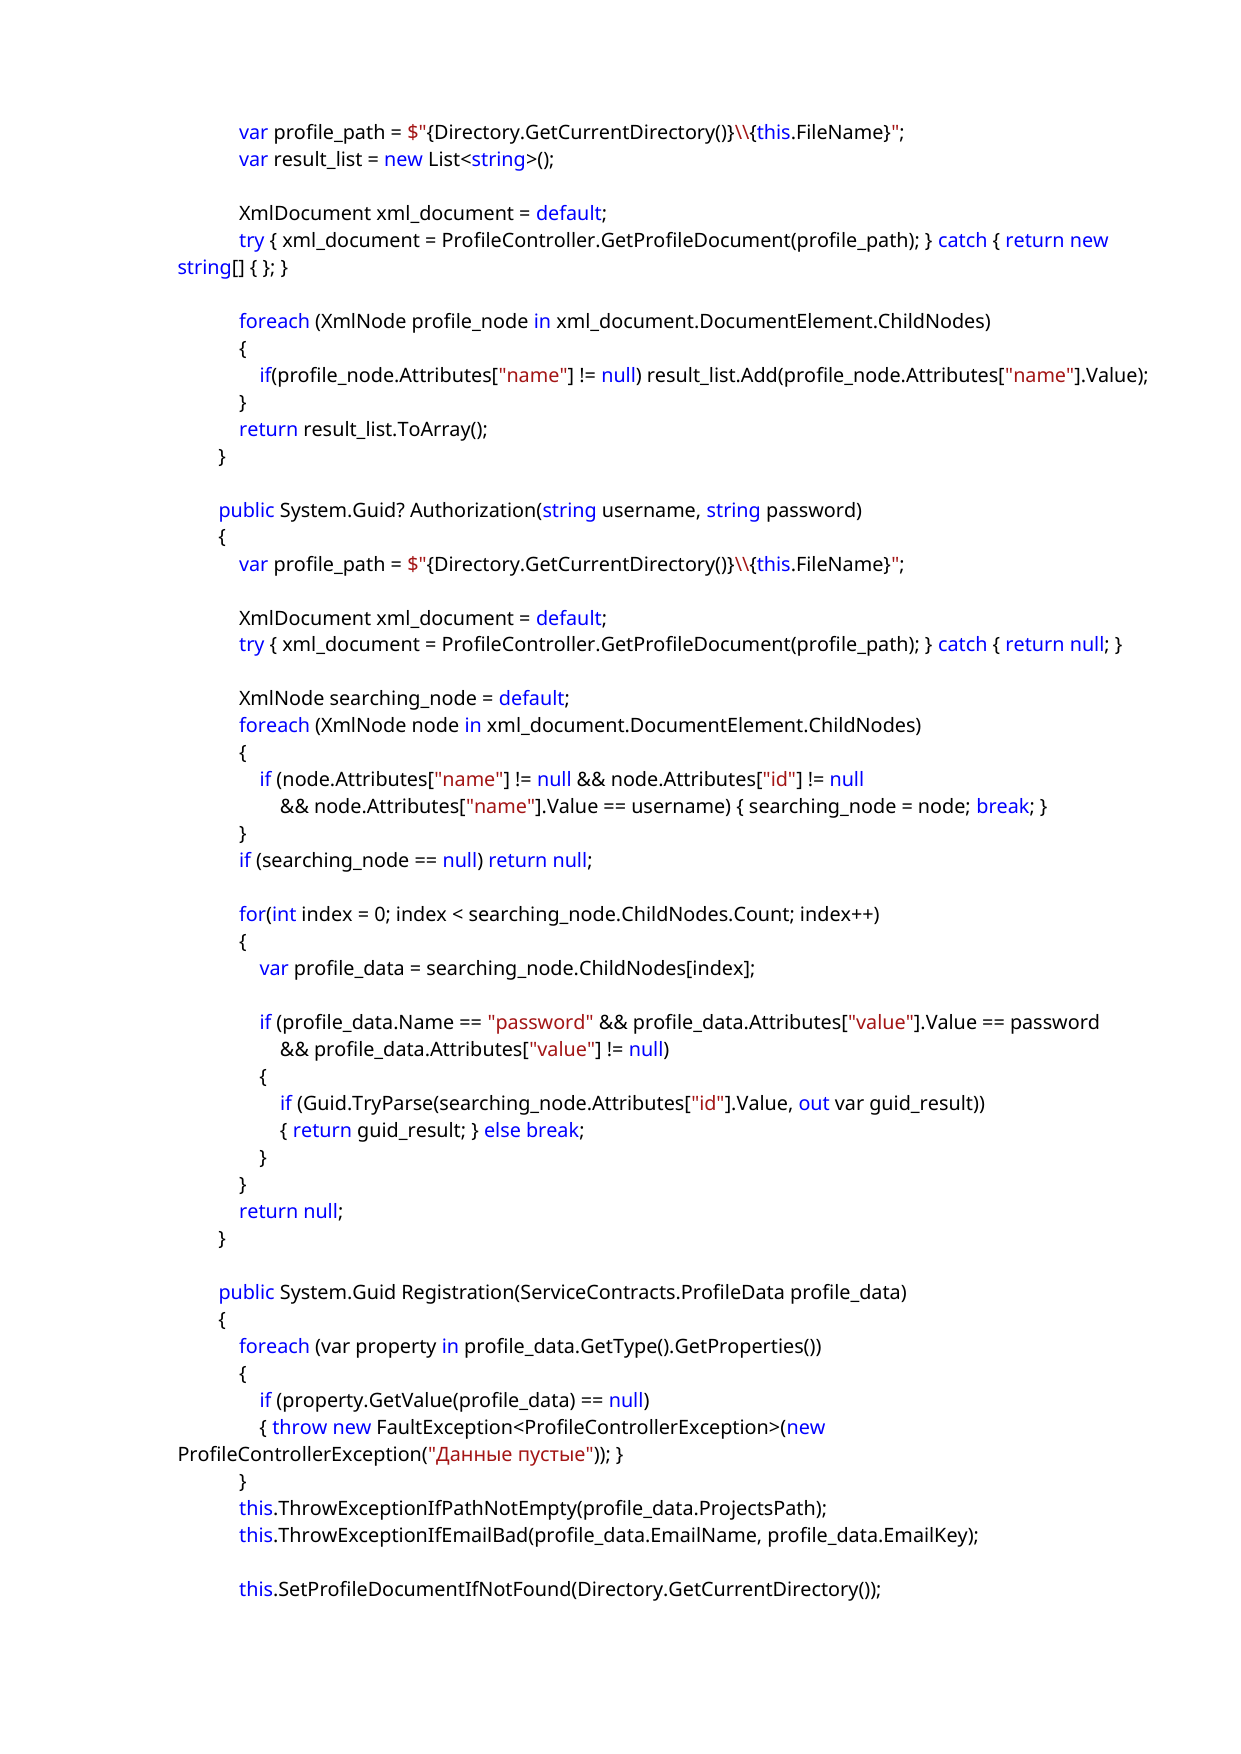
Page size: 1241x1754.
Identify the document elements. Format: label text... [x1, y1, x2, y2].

text && profile_data.Attributes["value"] != null) [177, 1035, 1152, 1062]
text } [177, 1467, 1152, 1494]
text if (Guid.TryParse(searching_node.Attributes["id"].Value, out var guid_result)) [177, 1089, 1152, 1116]
text { [177, 1305, 1152, 1332]
text public System.Guid? Authorization(string username, string password) [177, 496, 1152, 523]
text } [177, 1170, 1152, 1197]
text foreach (var property in profile_data.GetType().GetProperties()) [177, 1332, 1152, 1359]
text } [177, 442, 1152, 469]
text { [177, 334, 1152, 361]
text this.ThrowExceptionIfEmailBad(profile_data.EmailName, profile_data.EmailKey); [177, 1521, 1152, 1548]
text this.ThrowExceptionIfPathNotEmpty(profile_data.ProjectsPath); [177, 1494, 1152, 1521]
text if(profile_node.Attributes["name"] != null) result_list.Add(profile_node.Attributes["name"].Value); [177, 361, 1152, 388]
text { [177, 1359, 1152, 1386]
text { throw new FaultException<ProfileControllerException>(new ProfileControllerException("Данные пустые")); } [177, 1413, 1152, 1467]
text && node.Attributes["name"].Value == username) { searching_node = node; break; } [177, 793, 1152, 819]
text for(int index = 0; index < searching_node.ChildNodes.Count; index++) [177, 901, 1152, 927]
text if (property.GetValue(profile_data) == null) [177, 1386, 1152, 1413]
text { [177, 1062, 1152, 1089]
text if (node.Attributes["name"] != null && node.Attributes["id"] != null [177, 766, 1152, 793]
text XmlDocument xml_document = default; [177, 199, 1152, 226]
text this.SetProfileDocumentIfNotFound(Directory.GetCurrentDirectory()); [177, 1575, 1152, 1602]
text } [177, 1224, 1152, 1251]
text { [177, 523, 1152, 550]
text var profile_data = searching_node.ChildNodes[index]; [177, 954, 1152, 981]
text var result_list = new List<string>(); [177, 145, 1152, 172]
text try { xml_document = ProfileController.GetProfileDocument(profile_path); } catch { return null; } [177, 631, 1152, 658]
text return null; [177, 1197, 1152, 1224]
text { [177, 927, 1152, 954]
text } [177, 388, 1152, 415]
text { [177, 739, 1152, 766]
text { return guid_result; } else break; [177, 1116, 1152, 1143]
text return result_list.ToArray(); [177, 415, 1152, 442]
text } [177, 819, 1152, 847]
text public System.Guid Registration(ServiceContracts.ProfileData profile_data) [177, 1278, 1152, 1305]
text var profile_path = $"{Directory.GetCurrentDirectory()}\\{this.FileName}"; [177, 550, 1152, 577]
text if (profile_data.Name == "password" && profile_data.Attributes["value"].Value == password [177, 1008, 1152, 1035]
text foreach (XmlNode profile_node in xml_document.DocumentElement.ChildNodes) [177, 307, 1152, 334]
text try { xml_document = ProfileController.GetProfileDocument(profile_path); } catch { return new string[] { }; } [177, 226, 1152, 280]
text } [177, 1143, 1152, 1170]
text var profile_path = $"{Directory.GetCurrentDirectory()}\\{this.FileName}"; [177, 118, 1152, 145]
text XmlNode searching_node = default; [177, 685, 1152, 712]
text XmlDocument xml_document = default; [177, 604, 1152, 631]
text foreach (XmlNode node in xml_document.DocumentElement.ChildNodes) [177, 712, 1152, 739]
text if (searching_node == null) return null; [177, 847, 1152, 873]
